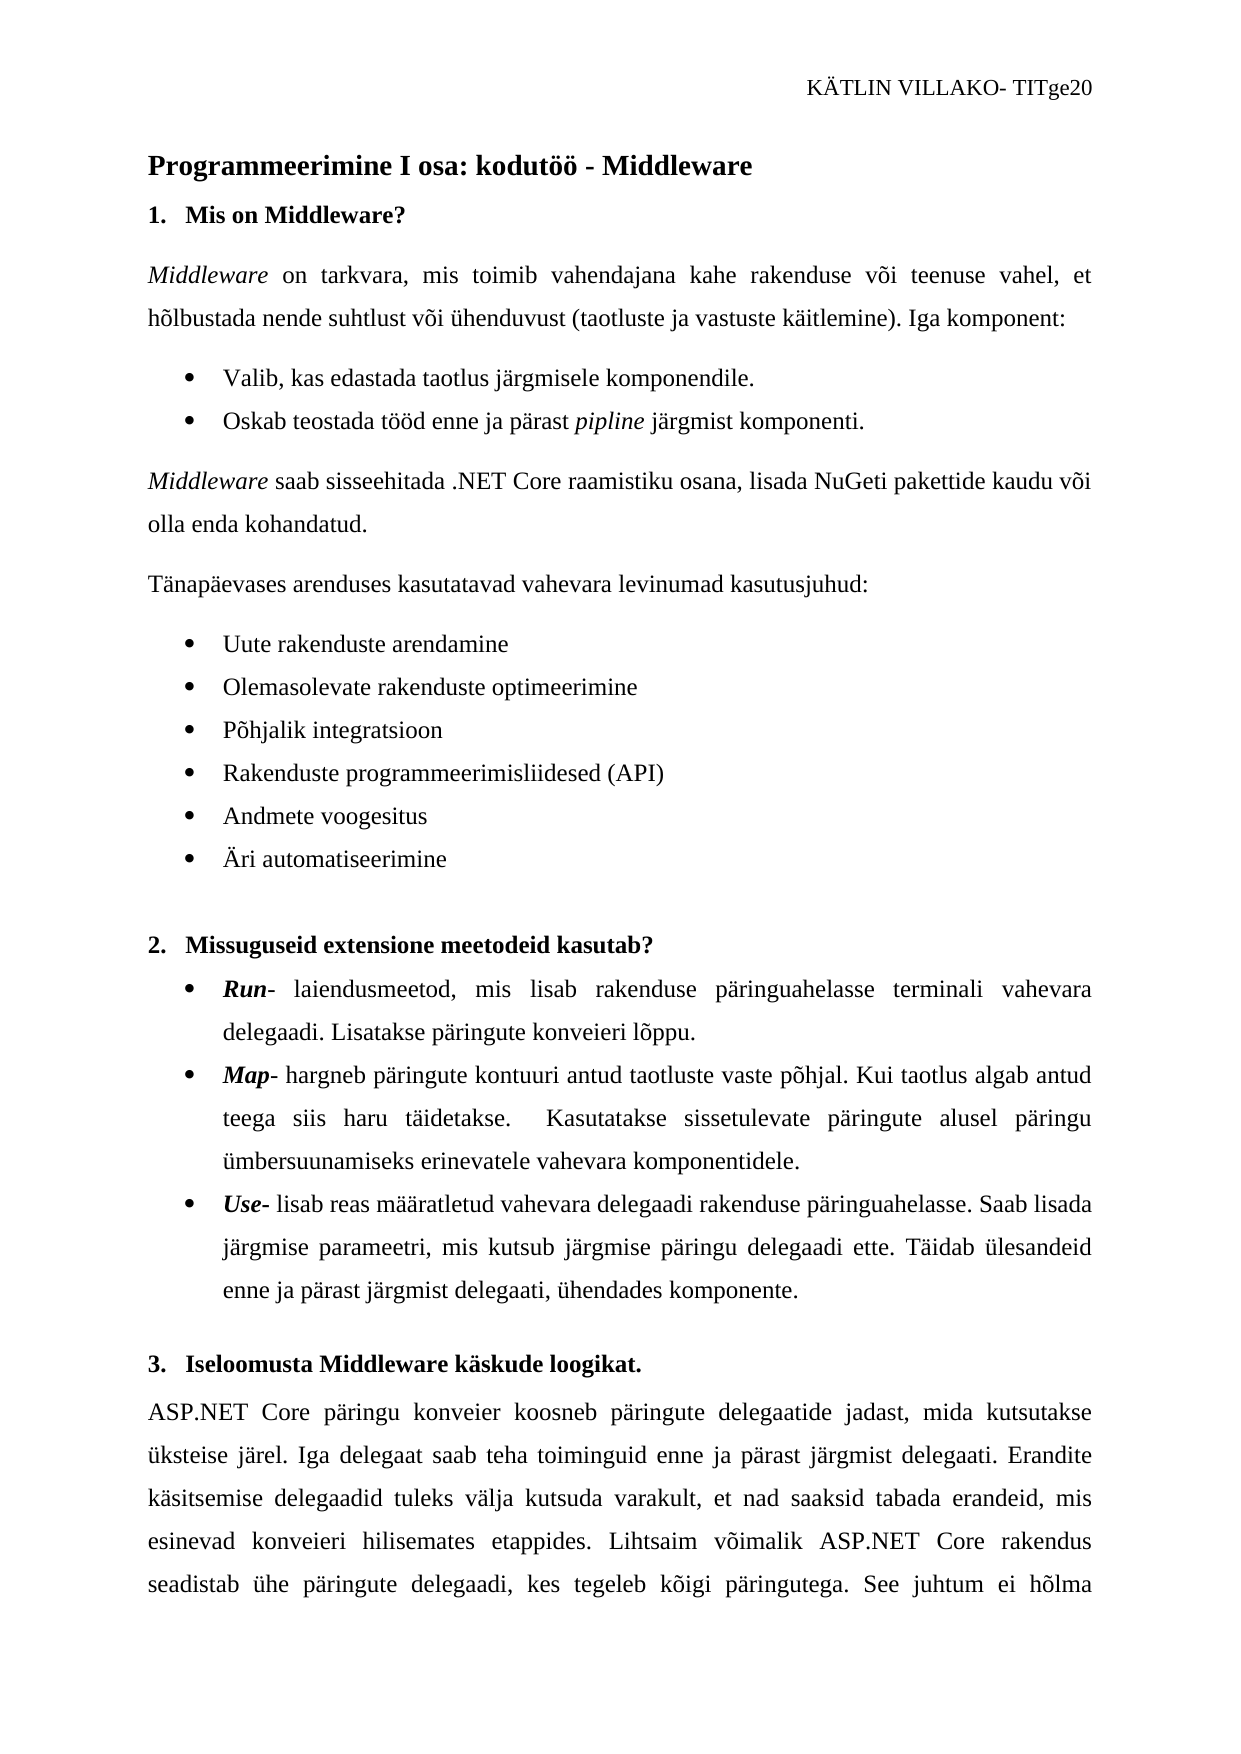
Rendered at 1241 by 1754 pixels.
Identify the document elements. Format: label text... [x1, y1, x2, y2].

list Andmete voogesitus [185, 801, 1093, 830]
text Middleware on tarkvara, mis toimib vahendajana kahe rakenduse või teenuse vahel, et hõlbustada nende suhtlust või ühenduvust (taotluste ja vastuste käitlemine). Iga komponent: [148, 260, 1093, 332]
list Põhjalik integratsioon [185, 715, 1093, 744]
text Tänapäevases arenduses kasutatavad vahevara levinumad kasutusjuhud: [148, 569, 1093, 598]
list Rakenduste programmeerimisliidesed (API) [185, 758, 1093, 787]
list Olemasolevate rakenduste optimeerimine [185, 672, 1093, 701]
text Programmeerimine I osa: kodutöö - Middleware [148, 148, 1093, 181]
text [148, 1397, 1093, 1598]
list Valib, kas edastada taotlus järgmisele komponendile. [185, 363, 1093, 392]
list Mis on Middleware? [148, 200, 1093, 229]
list Missuguseid extensione meetodeid kasutab? [148, 931, 1093, 959]
list Uute rakenduste arendamine [185, 629, 1093, 657]
text Middleware saab sisseehitada .NET Core raamistiku osana, lisada NuGeti pakettide kaudu või olla enda kohandatud. [148, 466, 1093, 538]
list Run- laiendusmeetod, mis lisab rakenduse päringuahelasse terminali vahevara delegaadi. Lisatakse päringute konveieri lõppu. [185, 974, 1093, 1046]
list Iseloomusta Middleware käskude loogikat. [148, 1349, 1093, 1378]
list Use- lisab reas määratletud vahevara delegaadi rakenduse päringuahelasse. Saab lisada järgmise parameetri, mis kutsub järgmise päringu delegaadi ette. Täidab ülesandeid enne ja pärast järgmist delegaati, ühendades komponente. [185, 1189, 1093, 1304]
list Map- hargneb päringute kontuuri antud taotluste vaste põhjal. Kui taotlus algab antud teega siis haru täidetakse. Kasutatakse sissetulevate päringute alusel päringu ümbersuunamiseks erinevatele vahevara komponentidele. [185, 1060, 1093, 1175]
list Oskab teostada tööd enne ja pärast pipline järgmist komponenti. [185, 406, 1093, 435]
list Äri automatiseerimine [185, 844, 1093, 873]
